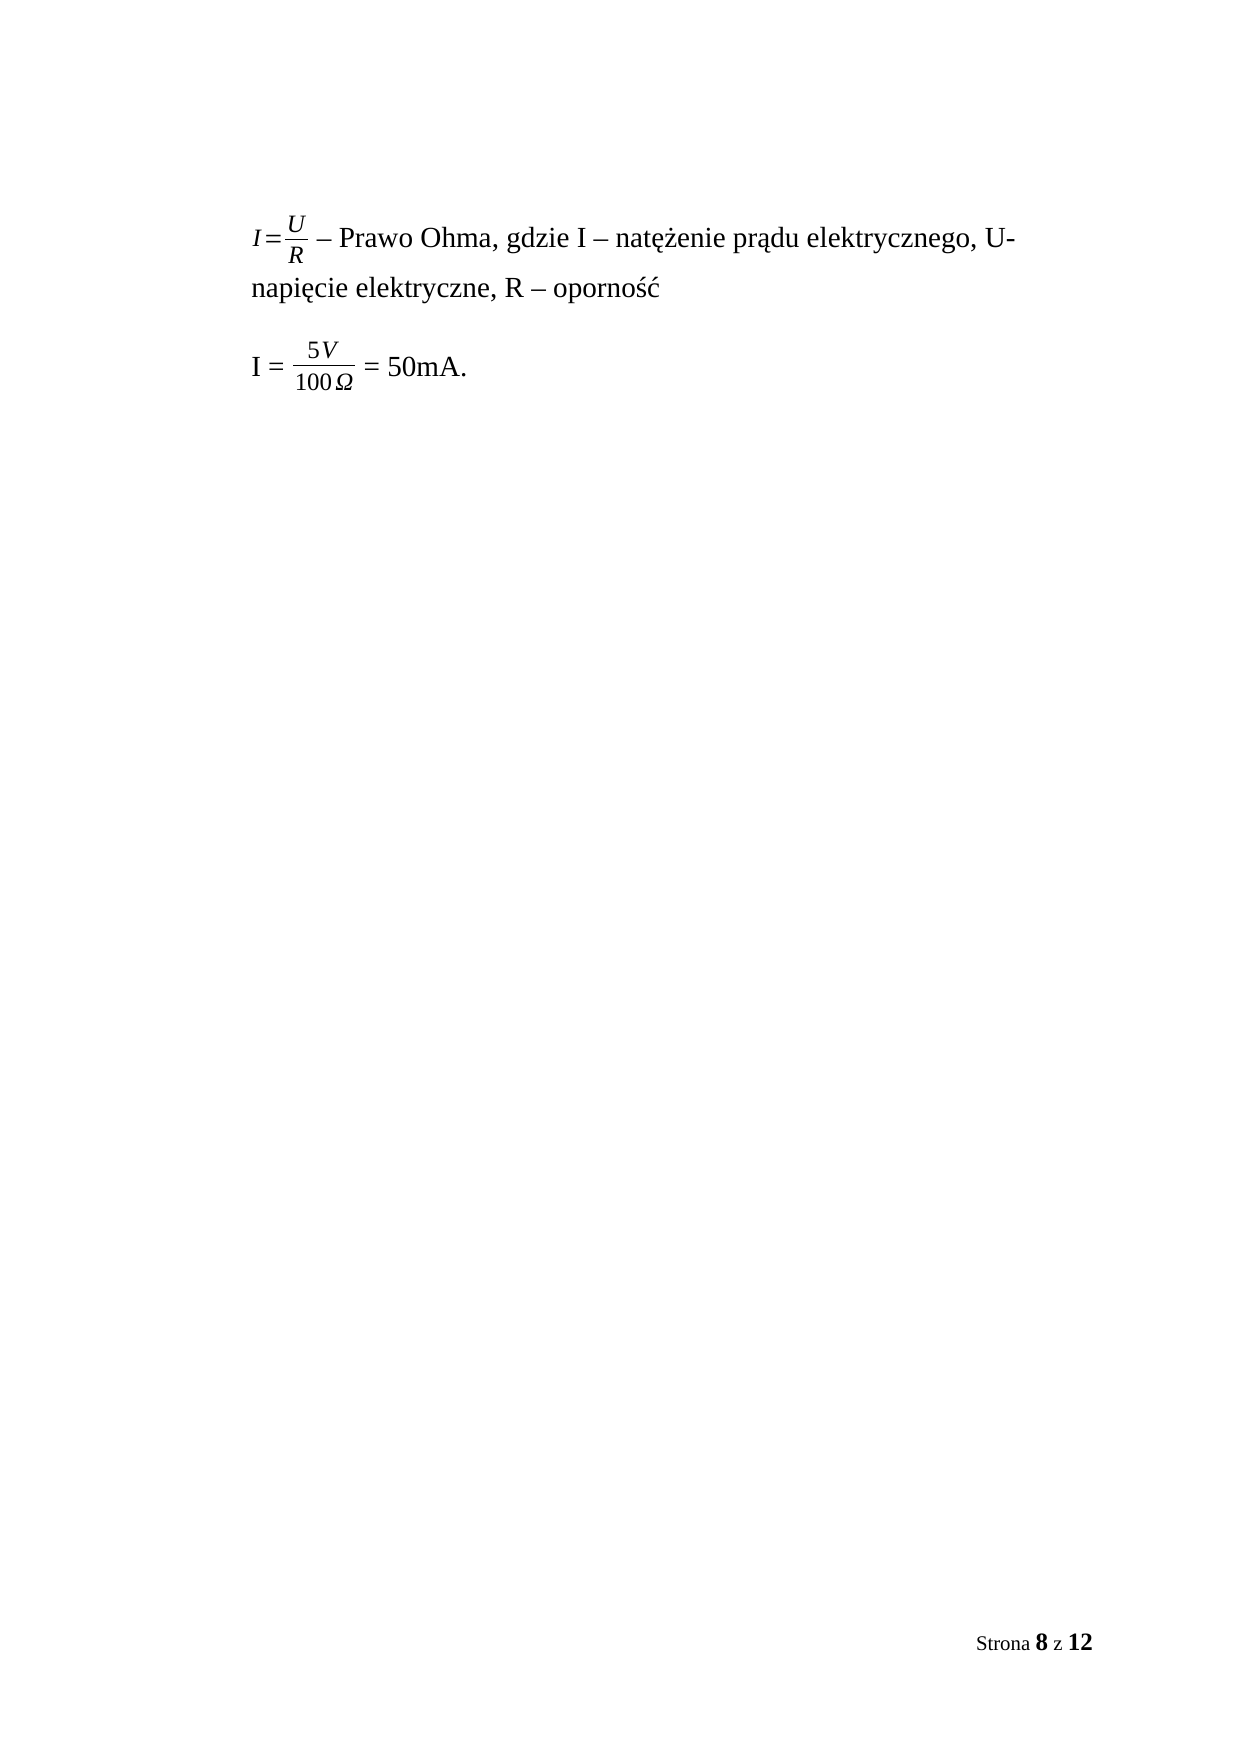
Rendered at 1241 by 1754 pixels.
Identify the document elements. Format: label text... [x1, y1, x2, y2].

text – Prawo Ohma, gdzie I – natężenie prądu elektrycznego, U- napięcie elektryczne, R – oporność [251, 211, 1092, 303]
text I = = 50mA. [177, 337, 1092, 396]
